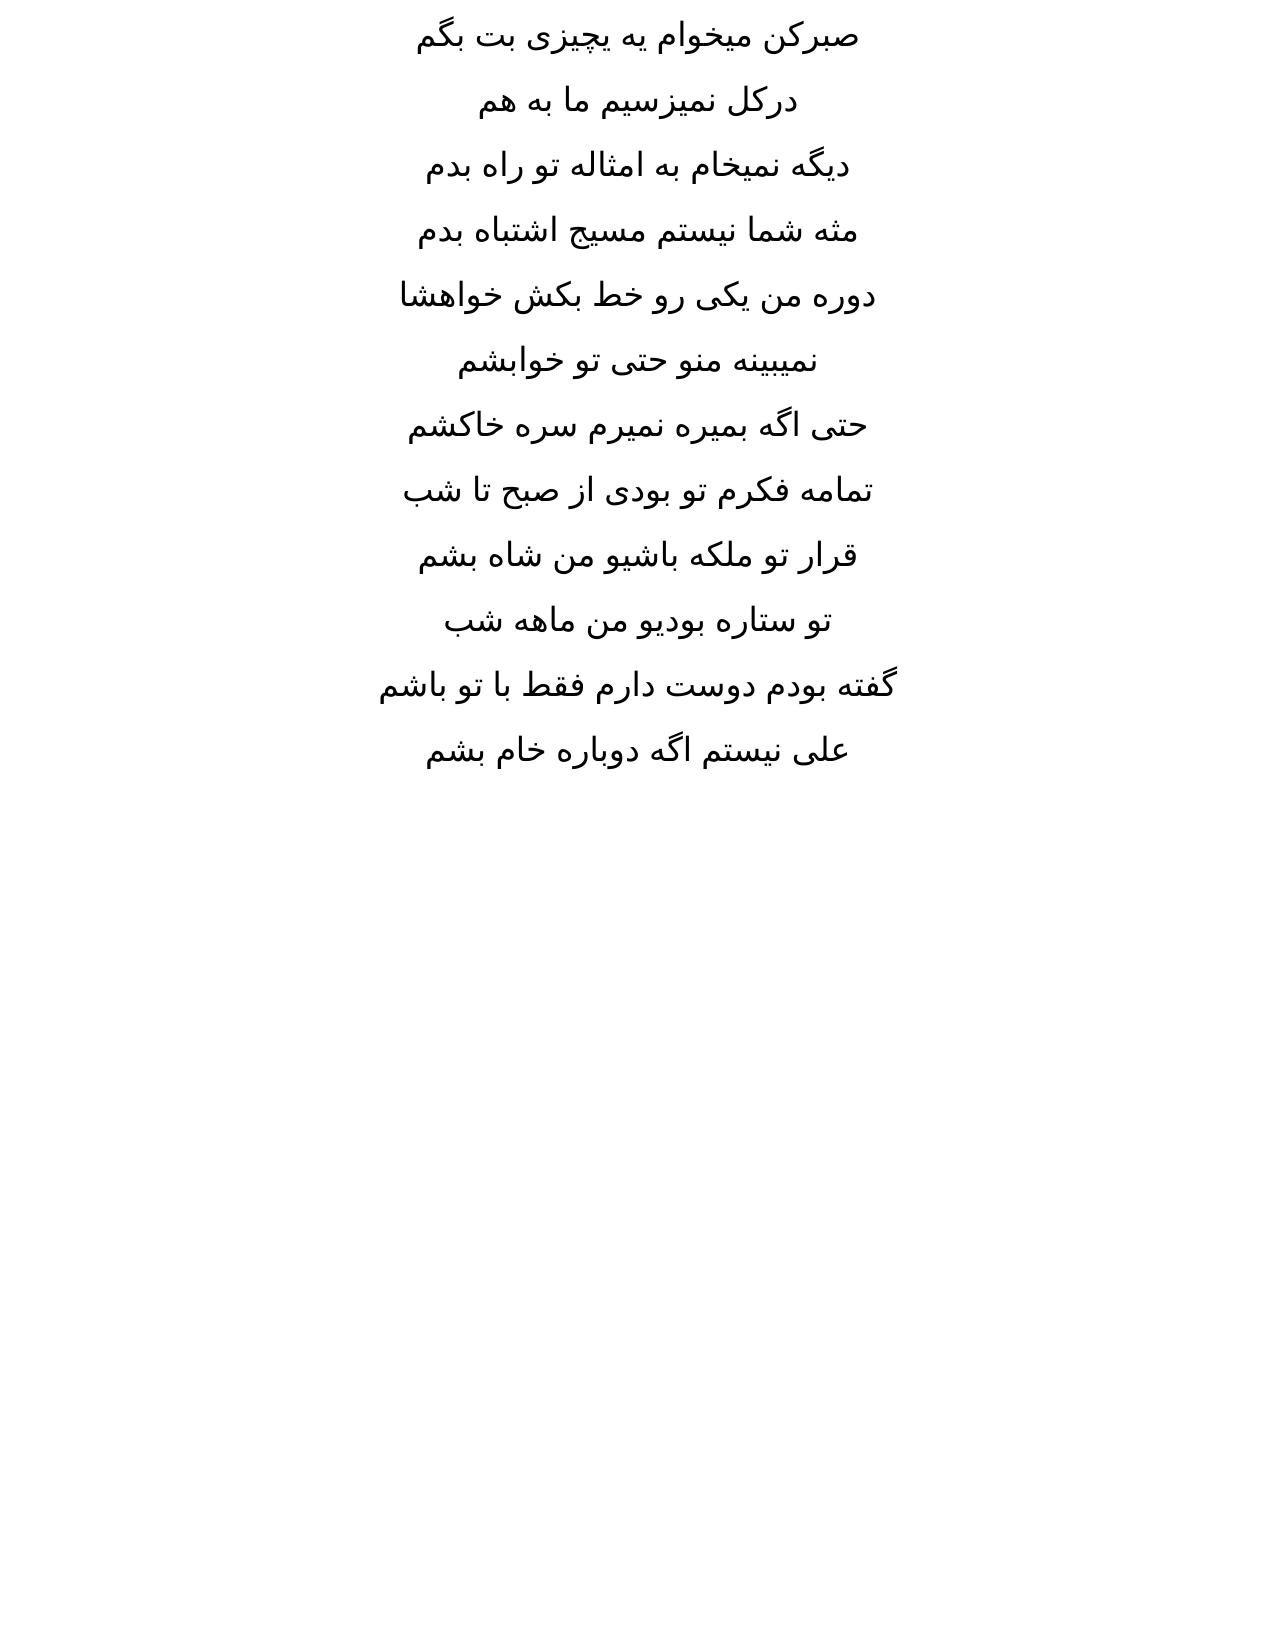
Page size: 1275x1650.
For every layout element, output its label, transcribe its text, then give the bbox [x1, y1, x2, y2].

text گفته بودم دوست دارم فقط با تو باشم [150, 665, 1125, 703]
text قرار تو ملکه باشیو من شاه بشم [150, 535, 1125, 573]
text حتی اگه بمیره نمیرم سره خاکشم [150, 405, 1125, 443]
text علی نیستم اگه دوباره خام بشم [150, 730, 1125, 768]
text مثه شما نیستم مسیج اشتباه بدم [150, 210, 1125, 248]
text صبرکن میخوام یه یچیزی بت بگم [150, 15, 1125, 53]
text دیگه نمیخام به امثاله تو راه بدم [150, 145, 1125, 183]
text درکل نمیزسیم ما به هم [150, 80, 1125, 118]
text تمامه فکرم تو بودی از صبح تا شب [150, 470, 1125, 508]
text نمیبینه منو حتی تو خوابشم [150, 340, 1125, 378]
text دوره من یکی رو خط بکش خواهشا [150, 275, 1125, 313]
text تو ستاره بودیو من ماهه شب [150, 600, 1125, 638]
